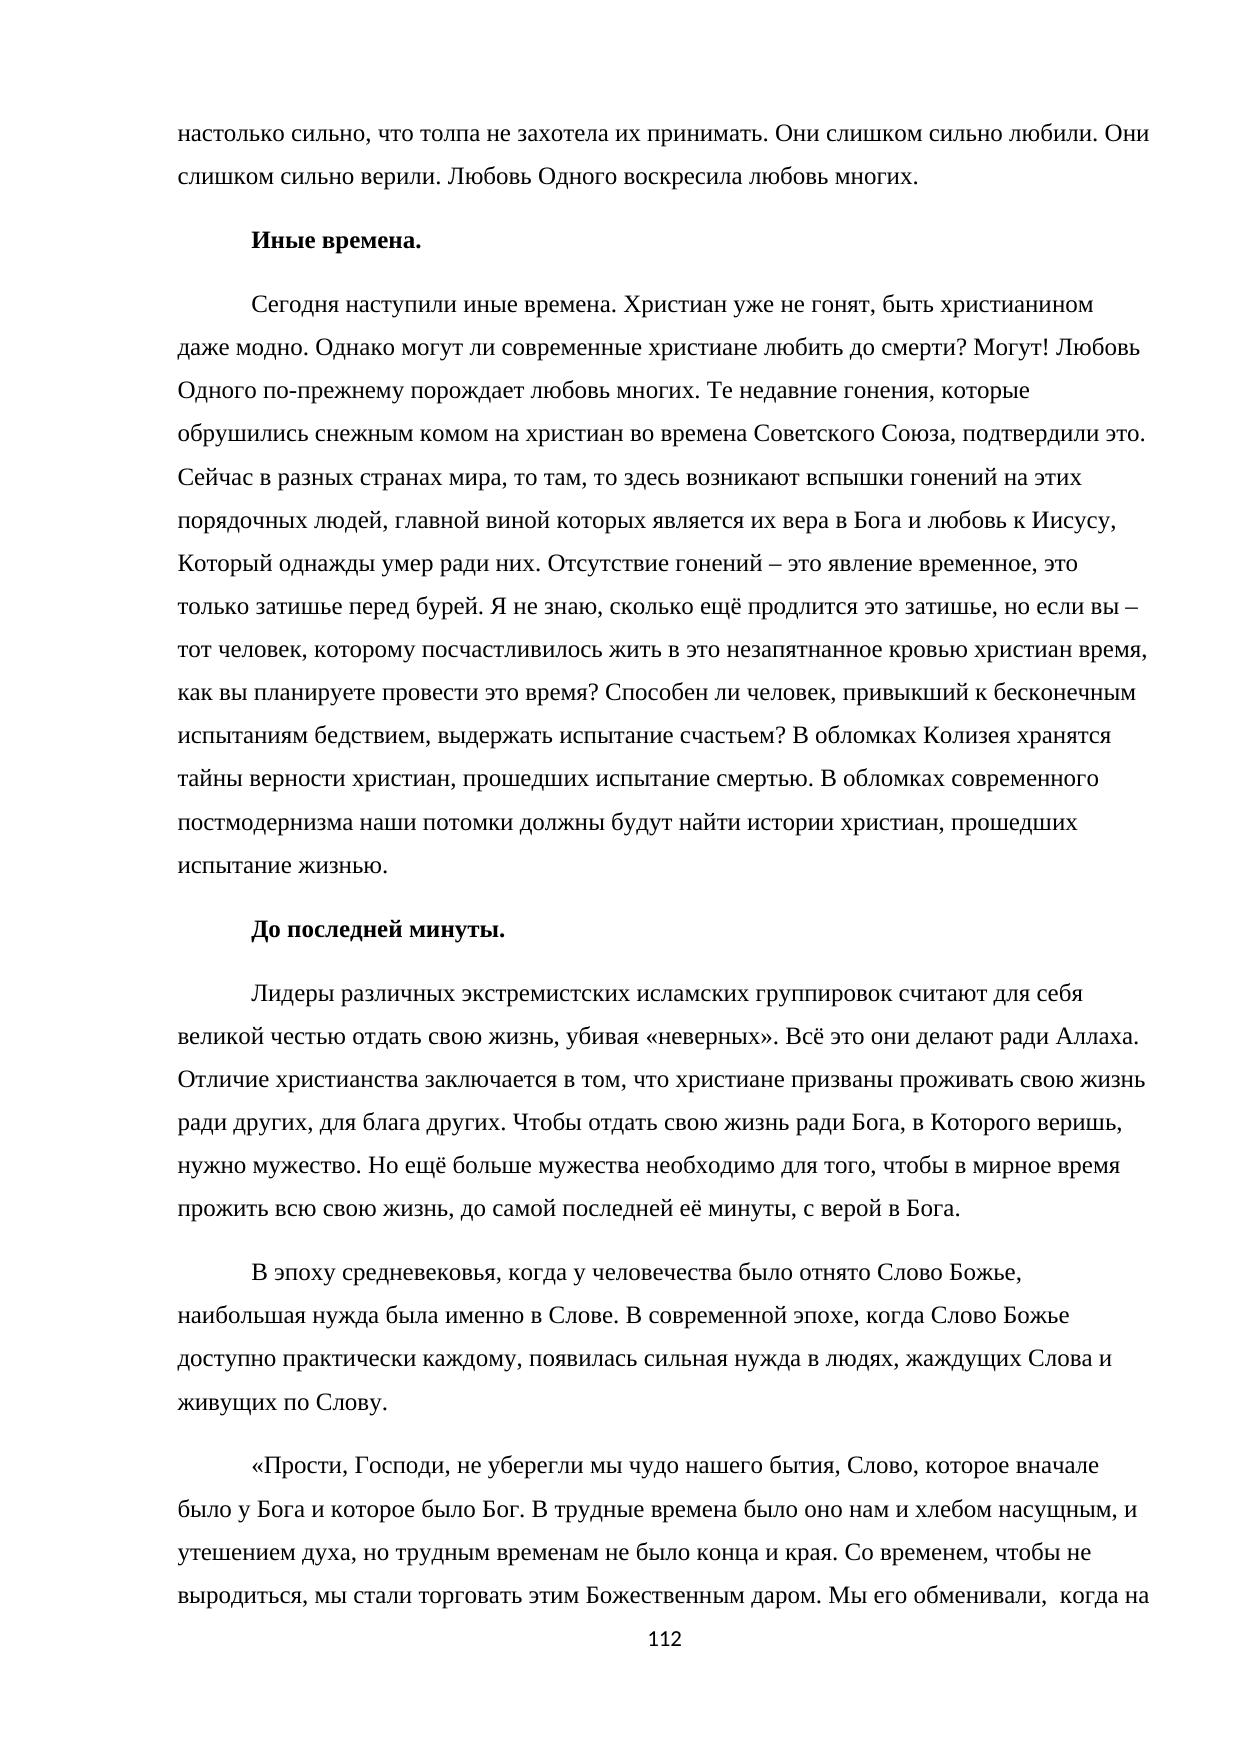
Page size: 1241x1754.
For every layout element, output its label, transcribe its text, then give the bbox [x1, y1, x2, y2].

text В эпоху средневековья, когда у человечества было отнято Слово Божье, наибольшая нужда была именно в Слове. В современной эпохе, когда Слово Божье доступно практически каждому, появилась сильная нужда в людях, жаждущих Слова и живущих по Слову. [177, 1257, 1152, 1415]
text Лидеры различных экстремистских исламских группировок считают для себя великой честью отдать свою жизнь, убивая «неверных». Всё это они делают ради Аллаха. Отличие христианства заключается в том, что христиане призваны проживать свою жизнь ради других, для блага других. Чтобы отдать свою жизнь ради Бога, в Которого веришь, нужно мужество. Но ещё больше мужества необходимо для того, чтобы в мирное время прожить всю свою жизнь, до самой последней её минуты, с верой в Бога. [177, 978, 1152, 1222]
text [177, 118, 1152, 190]
text До последней минуты. [177, 914, 1152, 942]
text Сегодня наступили иные времена. Христиан уже не гонят, быть христианином даже модно. Однако могут ли современные христиане любить до смерти? Могут! Любовь Одного по-прежнему порождает любовь многих. Те недавние гонения, которые обрушились снежным комом на христиан во времена Советского Союза, подтвердили это. Сейчас в разных странах мира, то там, то здесь возникают вспышки гонений на этих порядочных людей, главной виной которых является их вера в Бога и любовь к Иисусу, Который однажды умер ради них. Отсутствие гонений – это явление временное, это только затишье перед бурей. Я не знаю, сколько ещё продлится это затишье, но если вы – тот человек, которому посчастливилось жить в это незапятнанное кровью христиан время, как вы планируете провести это время? Способен ли человек, привыкший к бесконечным испытаниям бедствием, выдержать испытание счастьем? В обломках Колизея хранятся тайны верности христиан, прошедших испытание смертью. В обломках современного постмодернизма наши потомки должны будут найти истории христиан, прошедших испытание жизнью. [177, 289, 1152, 878]
text Иные времена. [177, 225, 1152, 254]
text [177, 1451, 1152, 1609]
